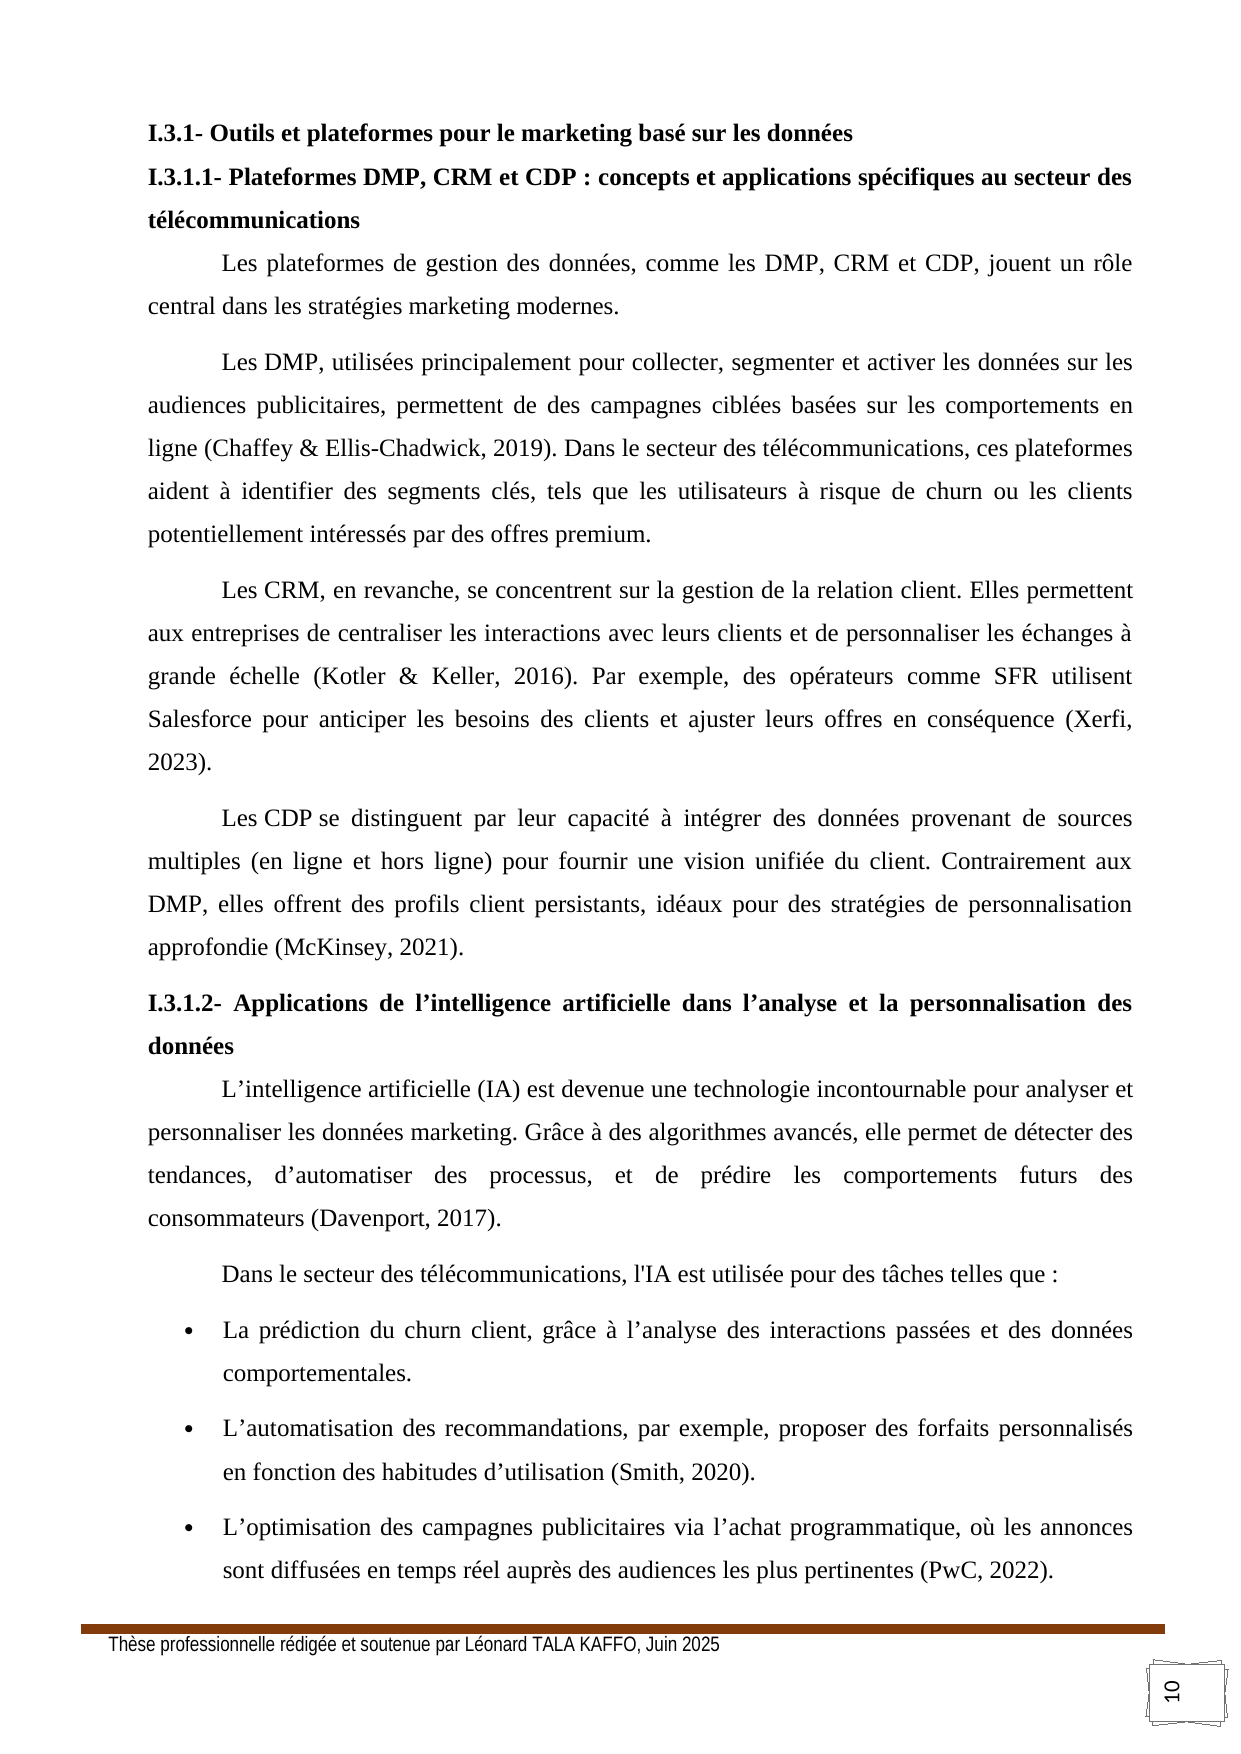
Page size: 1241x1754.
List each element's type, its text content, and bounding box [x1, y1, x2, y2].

list L’automatisation des recommandations, par exemple, proposer des forfaits personnalisés en fonction des habitudes d’utilisation (Smith, 2020). [185, 1413, 1134, 1485]
subtitle I.3.1- Outils et plateformes pour le marketing basé sur les données [148, 118, 1134, 147]
subtitle I.3.1.2- Applications de l’intelligence artificielle dans l’analyse et la personnalisation des données [148, 988, 1134, 1060]
text L’intelligence artificielle (IA) est devenue une technologie incontournable pour analyser et personnaliser les données marketing. Grâce à des algorithmes avancés, elle permet de détecter des tendances, d’automatiser des processus, et de prédire les comportements futurs des consommateurs (Davenport, 2017). [148, 1074, 1134, 1232]
text Les plateformes de gestion des données, comme les DMP, CRM et CDP, jouent un rôle central dans les stratégies marketing modernes. [148, 248, 1134, 320]
list La prédiction du churn client, grâce à l’analyse des interactions passées et des données comportementales. [185, 1315, 1134, 1387]
text Les CDP se distinguent par leur capacité à intégrer des données provenant de sources multiples (en ligne et hors ligne) pour fournir une vision unifiée du client. Contrairement aux DMP, elles offrent des profils client persistants, idéaux pour des stratégies de personnalisation approfondie (McKinsey, 2021). [148, 803, 1134, 961]
list L’optimisation des campagnes publicitaires via l’achat programmatique, où les annonces sont diffusées en temps réel auprès des audiences les plus pertinentes (PwC, 2022). [185, 1512, 1134, 1584]
subtitle I.3.1.1- Plateformes DMP, CRM et CDP : concepts et applications spécifiques au secteur des télécommunications [148, 162, 1134, 233]
text Les DMP, utilisées principalement pour collecter, segmenter et activer les données sur les audiences publicitaires, permettent de des campagnes ciblées basées sur les comportements en ligne (Chaffey & Ellis-Chadwick, 2019). Dans le secteur des télécommunications, ces plateformes aident à identifier des segments clés, tels que les utilisateurs à risque de churn ou les clients potentiellement intéressés par des offres premium. [148, 347, 1134, 548]
text Les CRM, en revanche, se concentrent sur la gestion de la relation client. Elles permettent aux entreprises de centraliser les interactions avec leurs clients et de personnaliser les échanges à grande échelle (Kotler & Keller, 2016). Par exemple, des opérateurs comme SFR utilisent Salesforce pour anticiper les besoins des clients et ajuster leurs offres en conséquence (Xerfi, 2023). [148, 575, 1134, 776]
text Dans le secteur des télécommunications, l'IA est utilisée pour des tâches telles que : [148, 1259, 1134, 1288]
